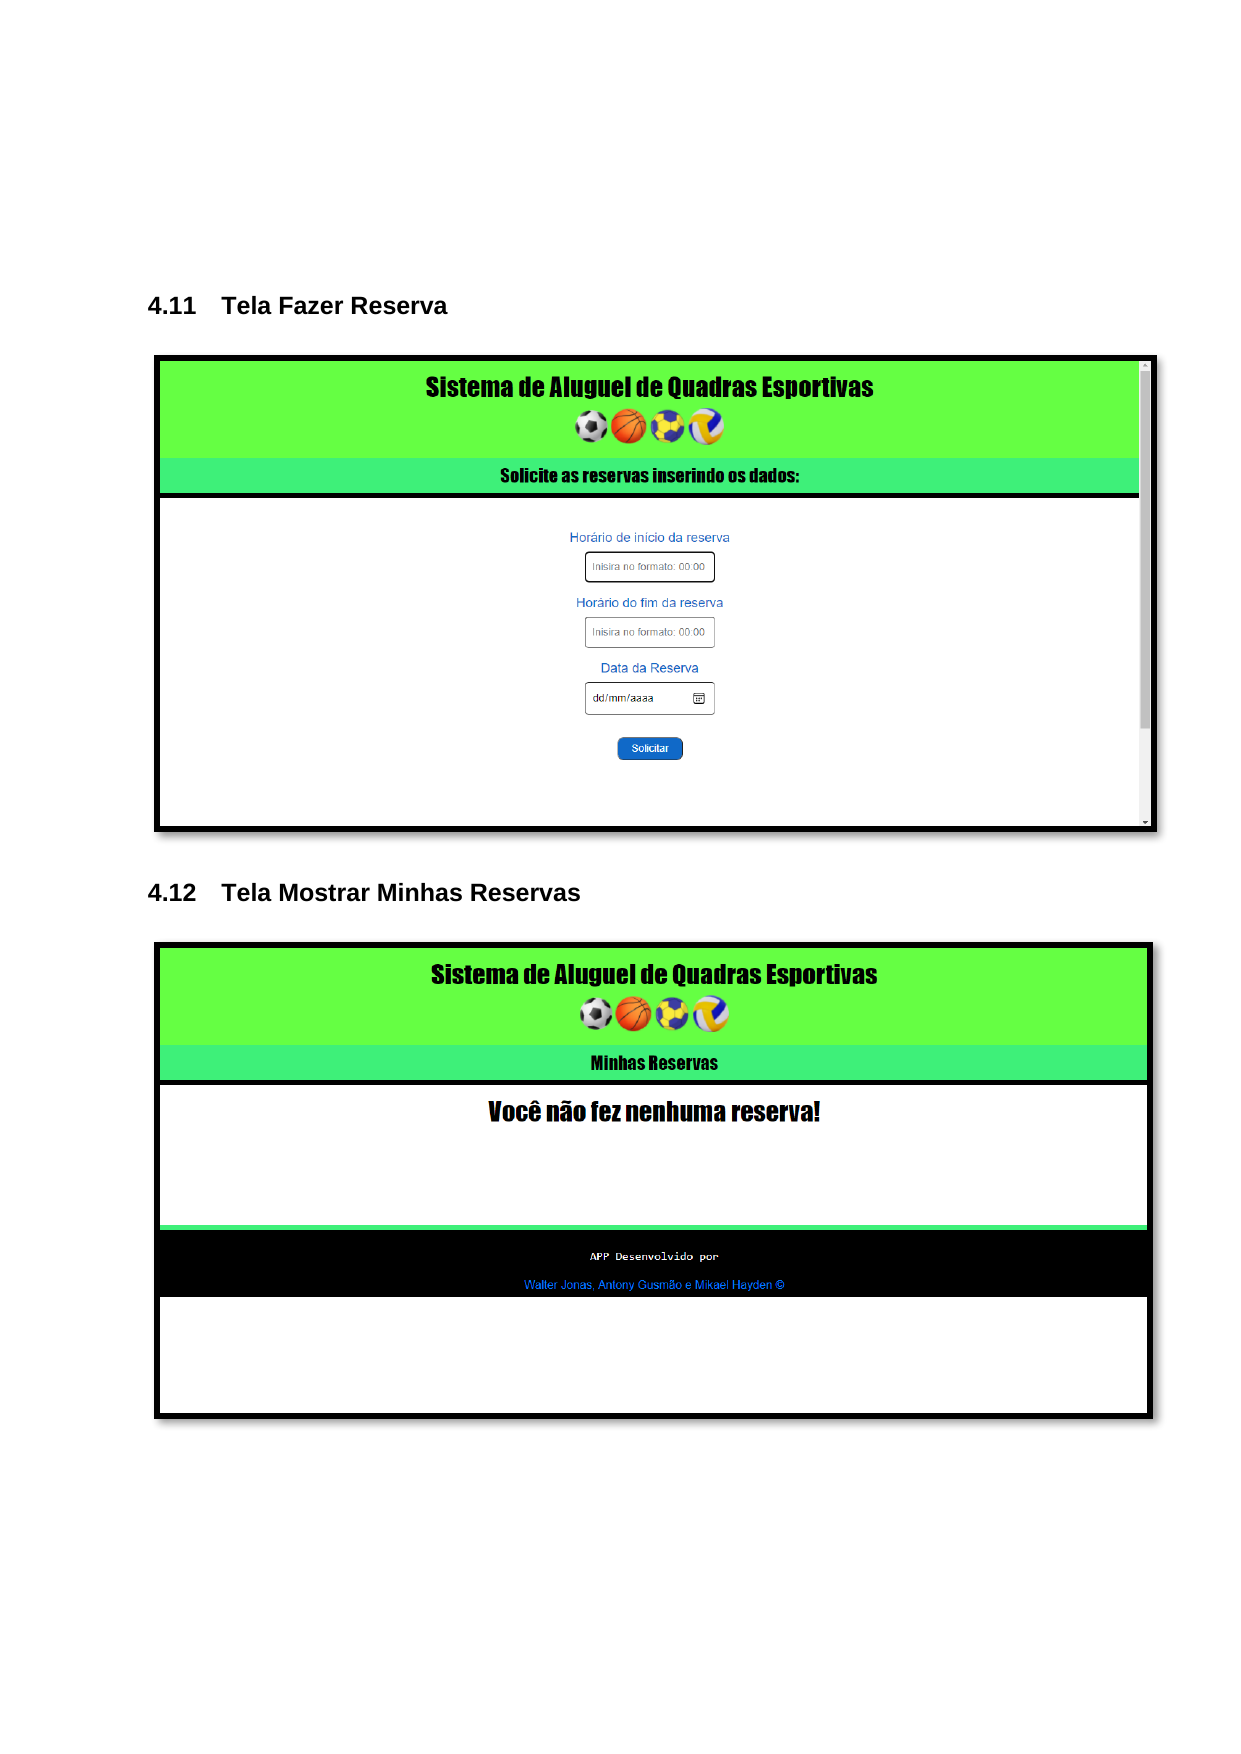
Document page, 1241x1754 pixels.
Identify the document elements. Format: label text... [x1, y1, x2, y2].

list Tela Mostrar Minhas Reservas [148, 878, 1231, 907]
picture [160, 361, 1151, 826]
picture [160, 948, 1147, 1413]
list Tela Fazer Reserva [148, 291, 1231, 320]
